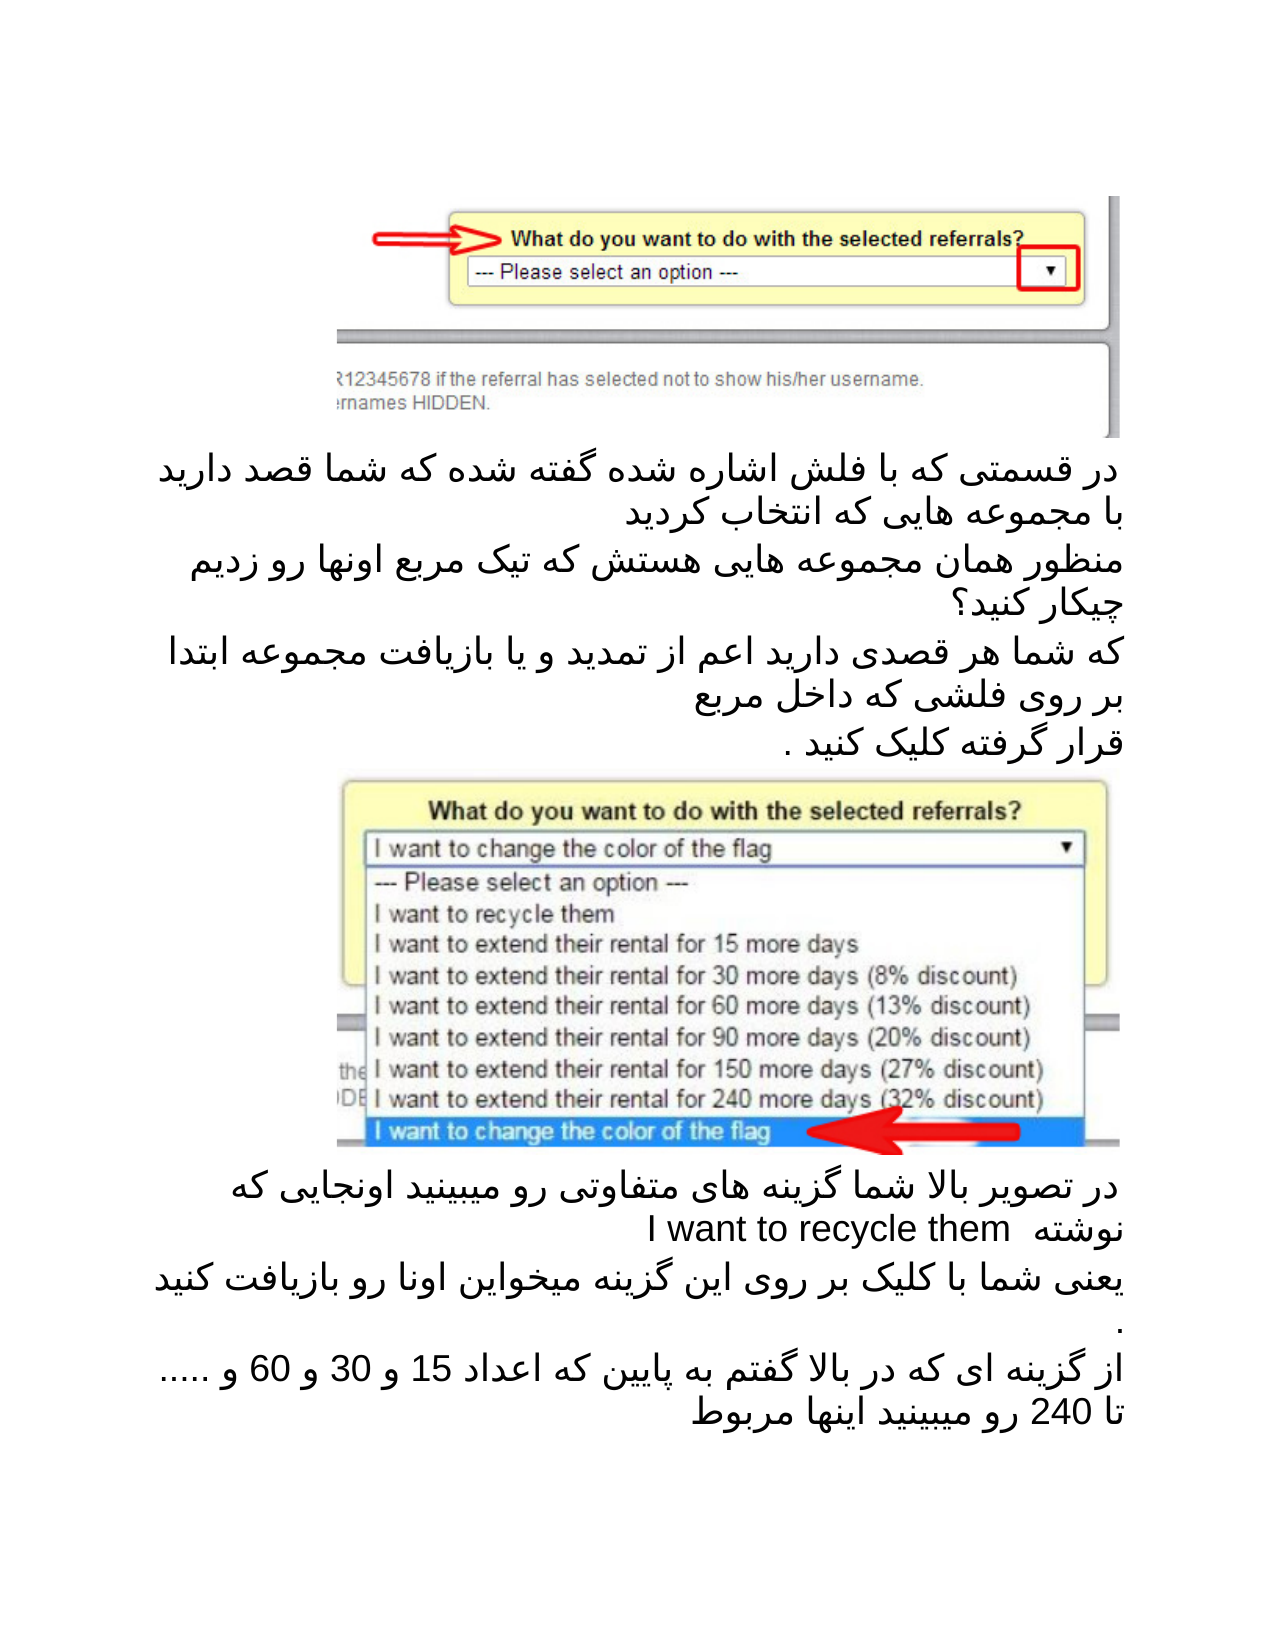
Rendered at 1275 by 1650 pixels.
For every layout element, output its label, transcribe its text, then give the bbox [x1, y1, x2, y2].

text یعنی شما با کلیک بر روی این گزینه میخواین اونا رو بازیافت کنید . [150, 1255, 1125, 1341]
text از گزینه ای که در بالا گفتم به پایین که اعداد 15 و 30 و 60 و ..... تا 240 رو میبینید اینها مربوط [150, 1346, 1125, 1432]
picture [336, 768, 1120, 1155]
text که شما هر قصدی دارید اعم از تمدید و یا بازیافت مجموعه ابتدا بر روی فلشی که داخل مربع [150, 629, 1125, 715]
text در قسمتی که با فلش اشاره شده گفته شده که شما قصد دارید با مجموعه هایی که انتخاب کردید [150, 446, 1125, 532]
text منظور همان مجموعه هایی هستش که تیک مربع اونها رو زدیم چیکار کنید؟ [150, 537, 1125, 624]
text قرار گرفته کلیک کنید . [150, 720, 1125, 763]
text در تصویر بالا شما گزینه های متفاوتی رو میبینید اونجایی که نوشته I want to recycle them [150, 1163, 1125, 1249]
picture [336, 196, 1120, 438]
